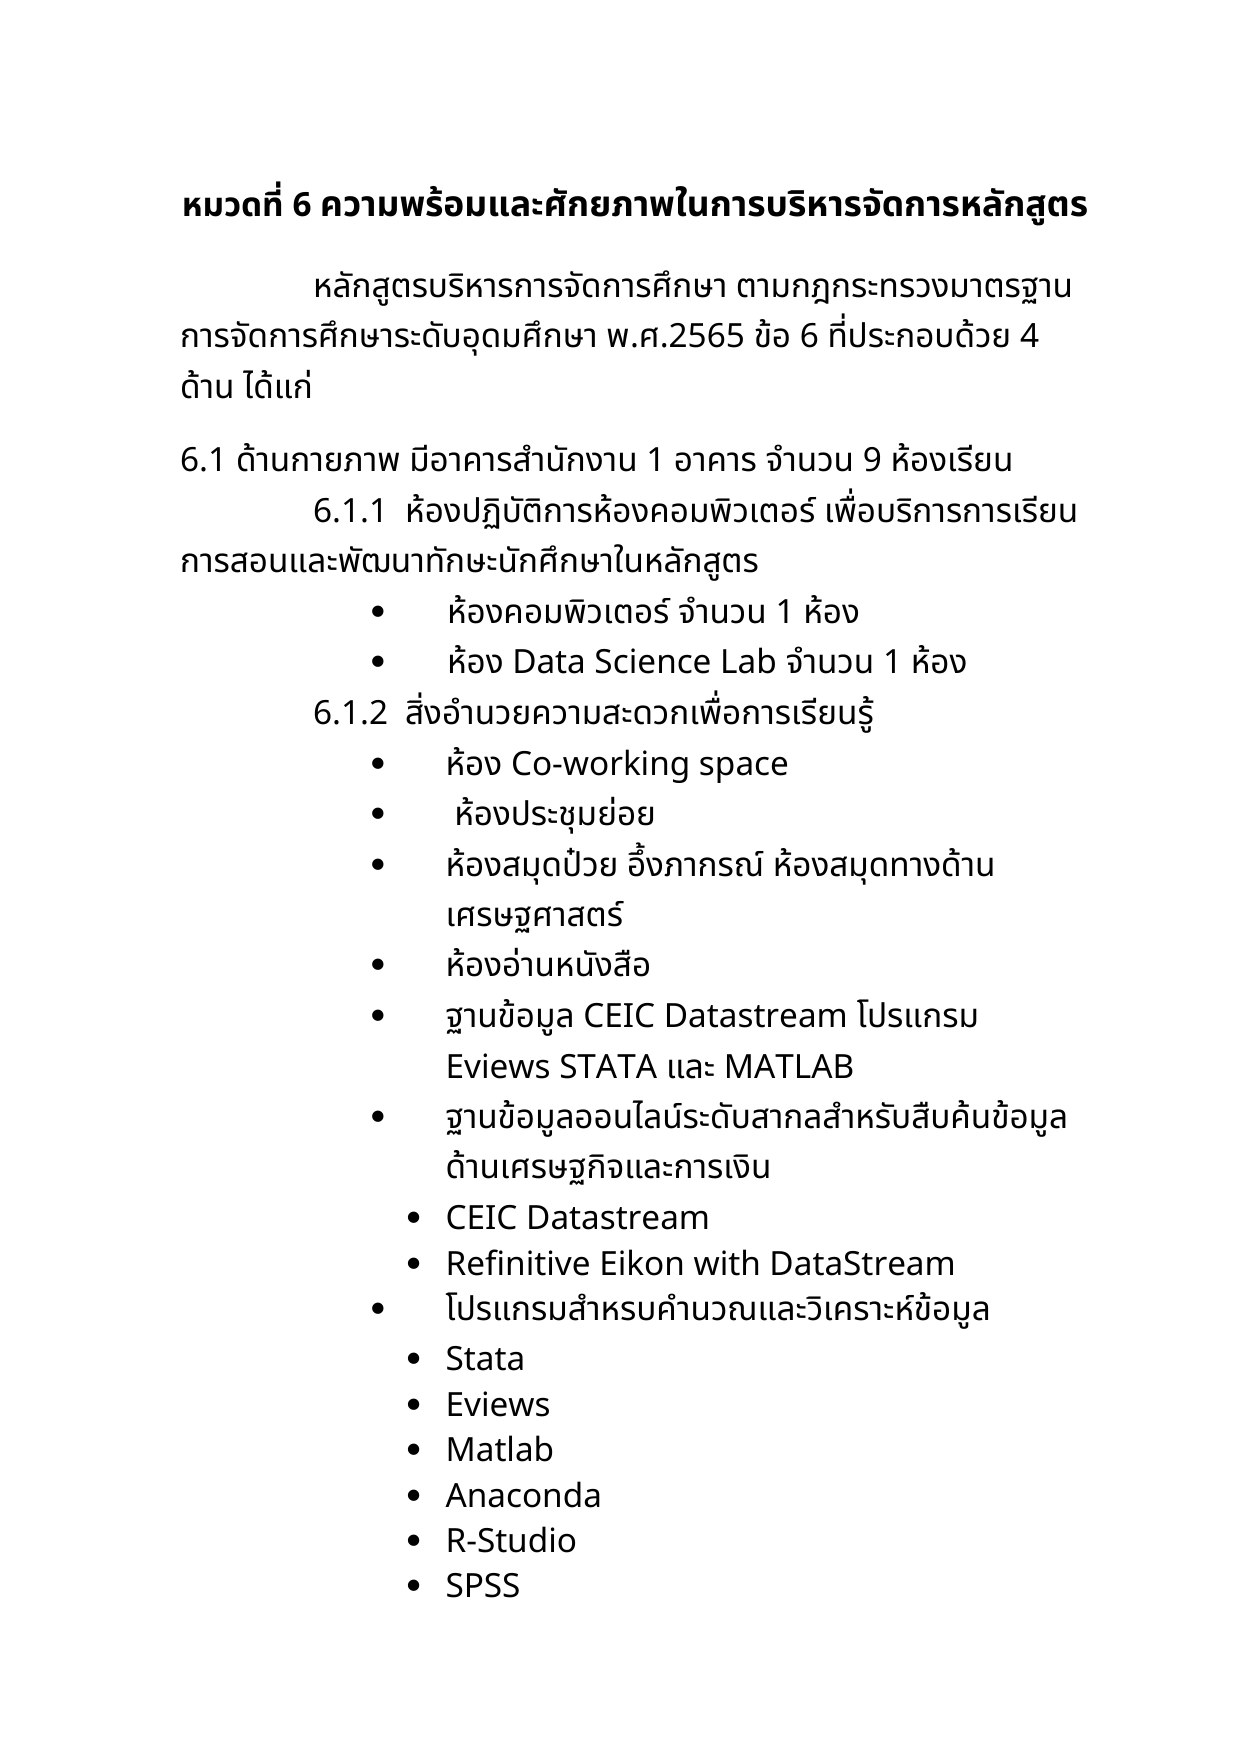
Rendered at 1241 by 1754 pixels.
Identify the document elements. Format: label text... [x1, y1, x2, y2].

list ห้องคอมพิวเตอร์ จำนวน 1 ห้อง [372, 588, 1090, 638]
list ห้อง Co-working space [372, 739, 1090, 790]
list ห้องประชุมย่อย [372, 790, 1090, 841]
list ห้องสมุดป๋วย อึ้งภากรณ์ ห้องสมุดทางด้านเศรษฐศาสตร์ [372, 841, 1090, 941]
list Eviews [408, 1381, 1090, 1426]
list ห้องอ่านหนังสือ [372, 941, 1090, 992]
list 6.1 ด้านกายภาพ มีอาคารสำนักงาน 1 อาคาร จำนวน 9 ห้องเรียน [180, 436, 1090, 487]
list หลักสูตรบริหารการจัดการศึกษา ตามกฎกระทรวงมาตรฐานการจัดการศึกษาระดับอุดมศึกษา พ.ศ.2565 ข้อ 6 ที่ประกอบด้วย 4 ด้าน ได้แก่ [180, 262, 1090, 413]
text หมวดที่ 6 ความพร้อมและศักยภาพในการบริหารจัดการหลักสูตร [180, 179, 1090, 233]
list ห้องปฏิบัติการห้องคอมพิวเตอร์ เพื่อบริการการเรียนการสอนและพัฒนาทักษะนักศึกษาในหลักสูตร [180, 487, 1090, 588]
list R-Studio [408, 1517, 1090, 1562]
list Stata [408, 1335, 1090, 1381]
list Anaconda [408, 1471, 1090, 1517]
list SPSS [408, 1562, 1090, 1608]
list สิ่งอำนวยความสะดวกเพื่อการเรียนรู้ [180, 689, 1090, 739]
list ห้อง Data Science Lab จำนวน 1 ห้อง [372, 638, 1090, 689]
list ฐานข้อมูล CEIC Datastream โปรแกรม Eviews STATA และ MATLAB [372, 992, 1090, 1093]
list Matlab [408, 1426, 1090, 1471]
list โปรแกรมสำหรบคำนวณและวิเคราะห์ข้อมูล [372, 1285, 1090, 1335]
list CEIC Datastream [408, 1194, 1090, 1239]
list Refinitive Eikon with DataStream [408, 1239, 1090, 1285]
list ฐานข้อมูลออนไลน์ระดับสากลสำหรับสืบค้นข้อมูลด้านเศรษฐกิจและการเงิน [372, 1093, 1090, 1194]
